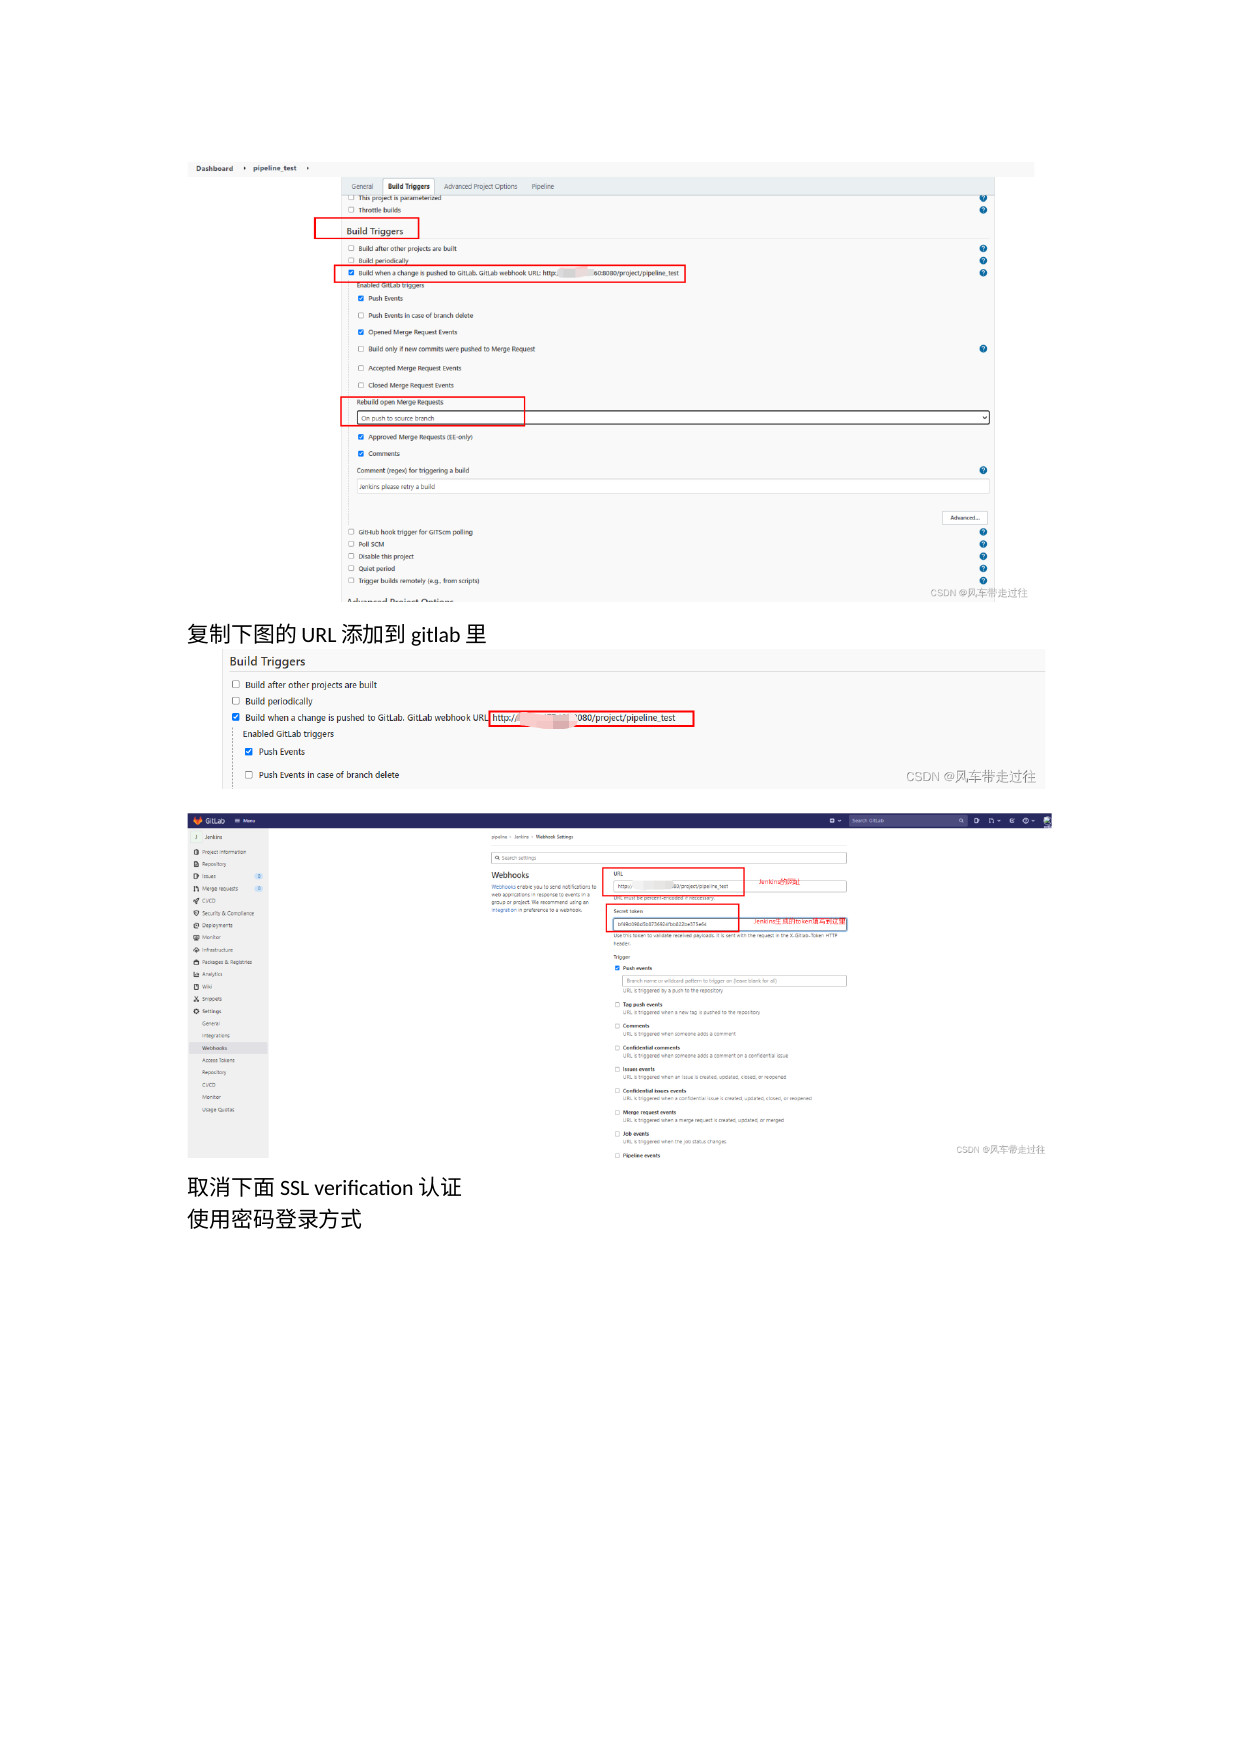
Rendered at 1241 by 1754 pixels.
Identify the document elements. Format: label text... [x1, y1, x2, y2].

picture [187, 812, 1052, 1158]
text 使用密码登录方式 [187, 1202, 1053, 1234]
picture [187, 649, 1046, 789]
picture [187, 162, 1035, 602]
